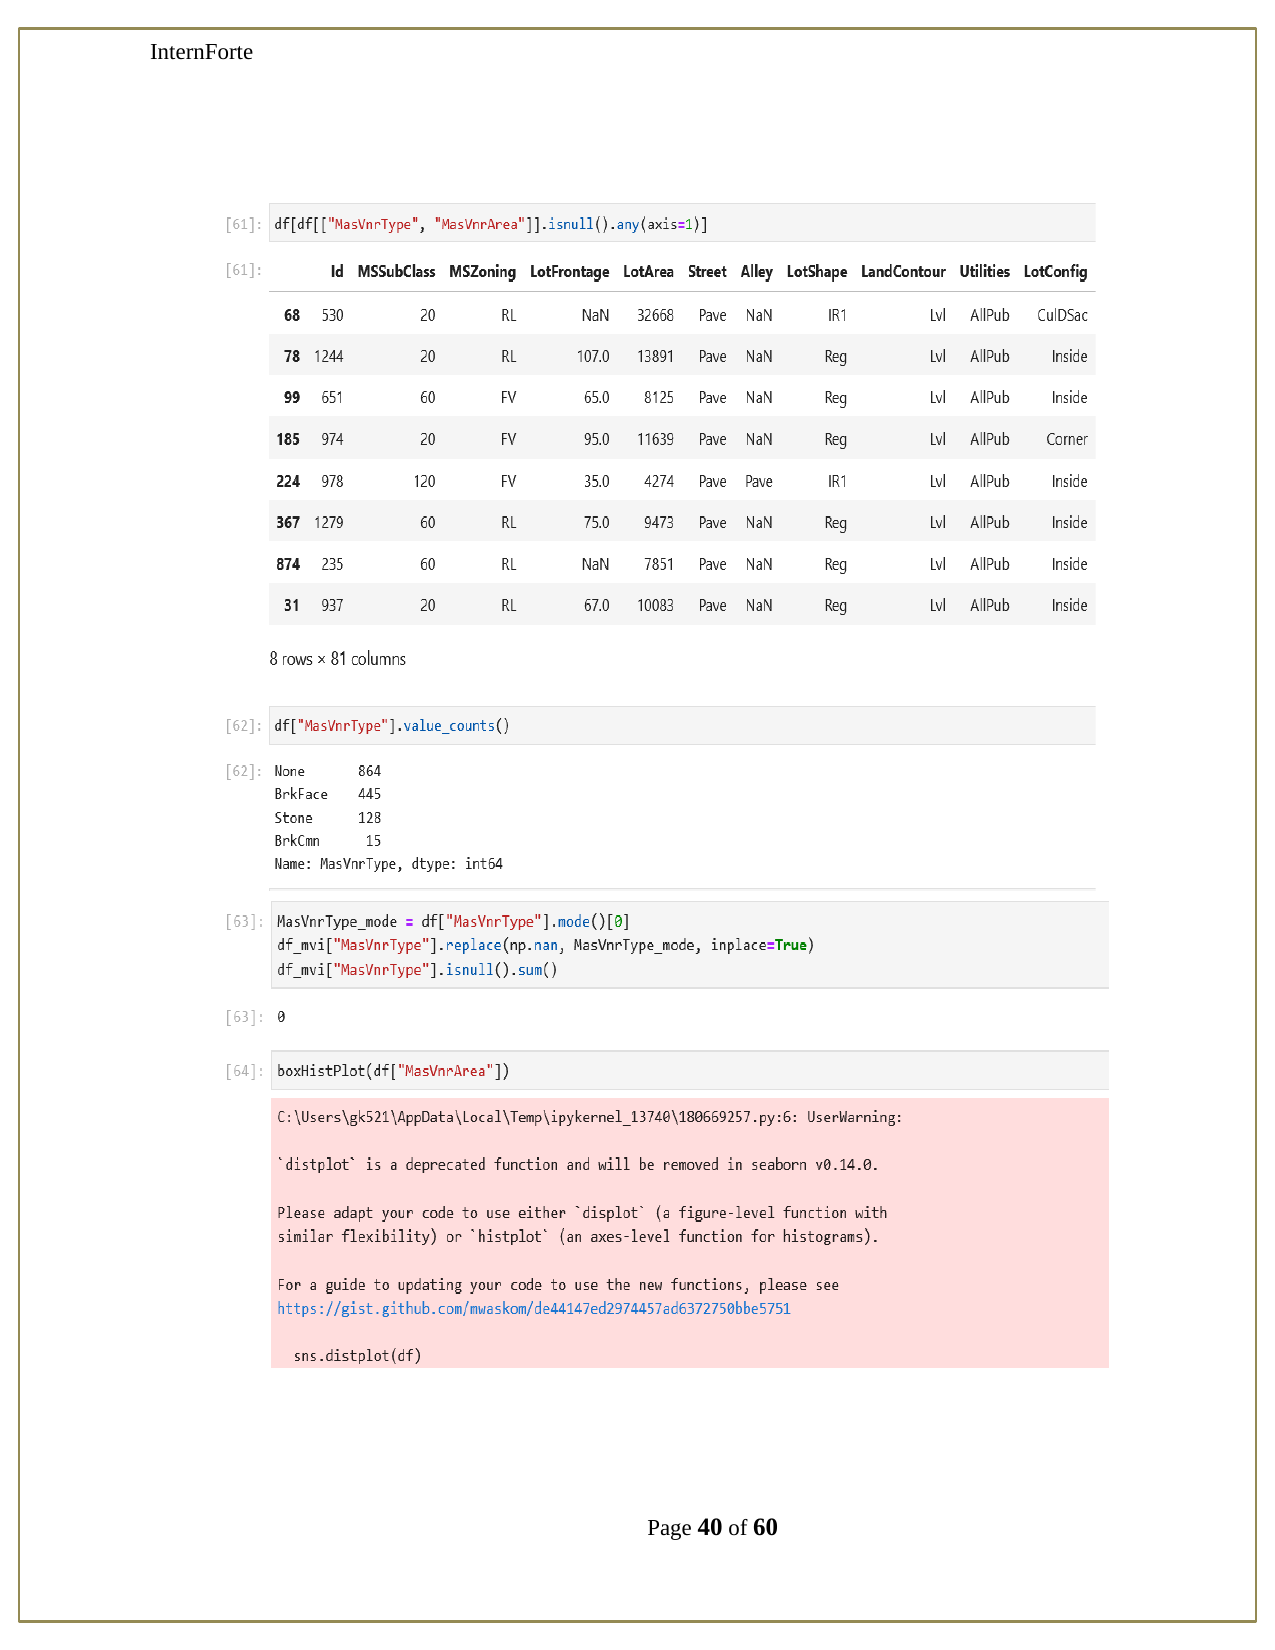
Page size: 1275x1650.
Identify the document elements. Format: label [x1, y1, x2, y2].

picture [209, 194, 1109, 1374]
